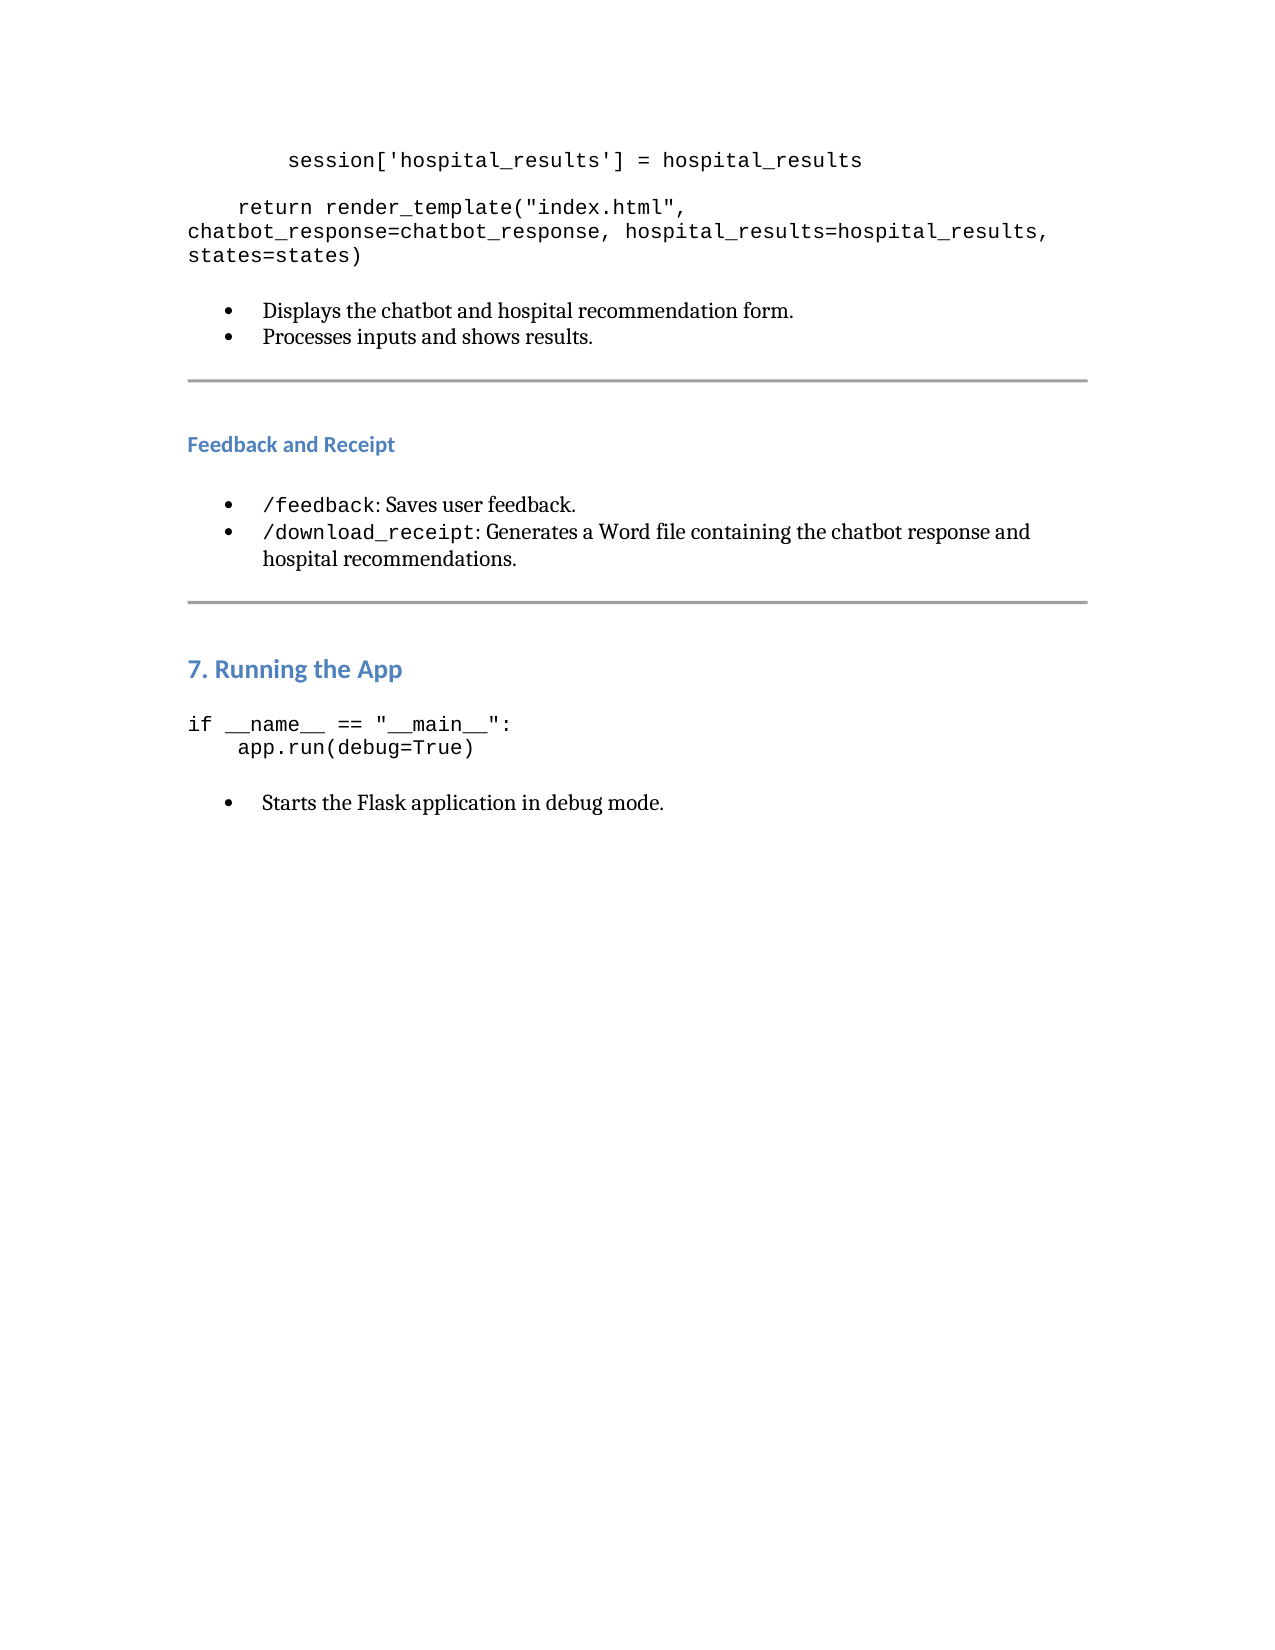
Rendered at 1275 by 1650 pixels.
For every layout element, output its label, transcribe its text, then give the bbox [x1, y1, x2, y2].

list Processes inputs and shows results. [225, 324, 1087, 350]
list Starts the Flask application in debug mode. [225, 790, 1087, 816]
list /feedback: Saves user feedback. [225, 492, 1087, 518]
text session['hospital_results'] = hospital_results [187, 150, 1087, 174]
list Displays the chatbot and hospital recommendation form. [225, 297, 1087, 324]
text return render_template("index.html", chatbot_response=chatbot_response, hospital_results=hospital_results, states=states) [187, 197, 1087, 268]
subtitle Feedback and Receipt [187, 430, 1087, 458]
text app.run(debug=True) [187, 737, 1087, 761]
subtitle 7. Running the App [187, 652, 1087, 685]
list /download_receipt: Generates a Word file containing the chatbot response and hospital recommendations. [225, 518, 1087, 572]
text if __name__ == "__main__": [187, 713, 1087, 737]
